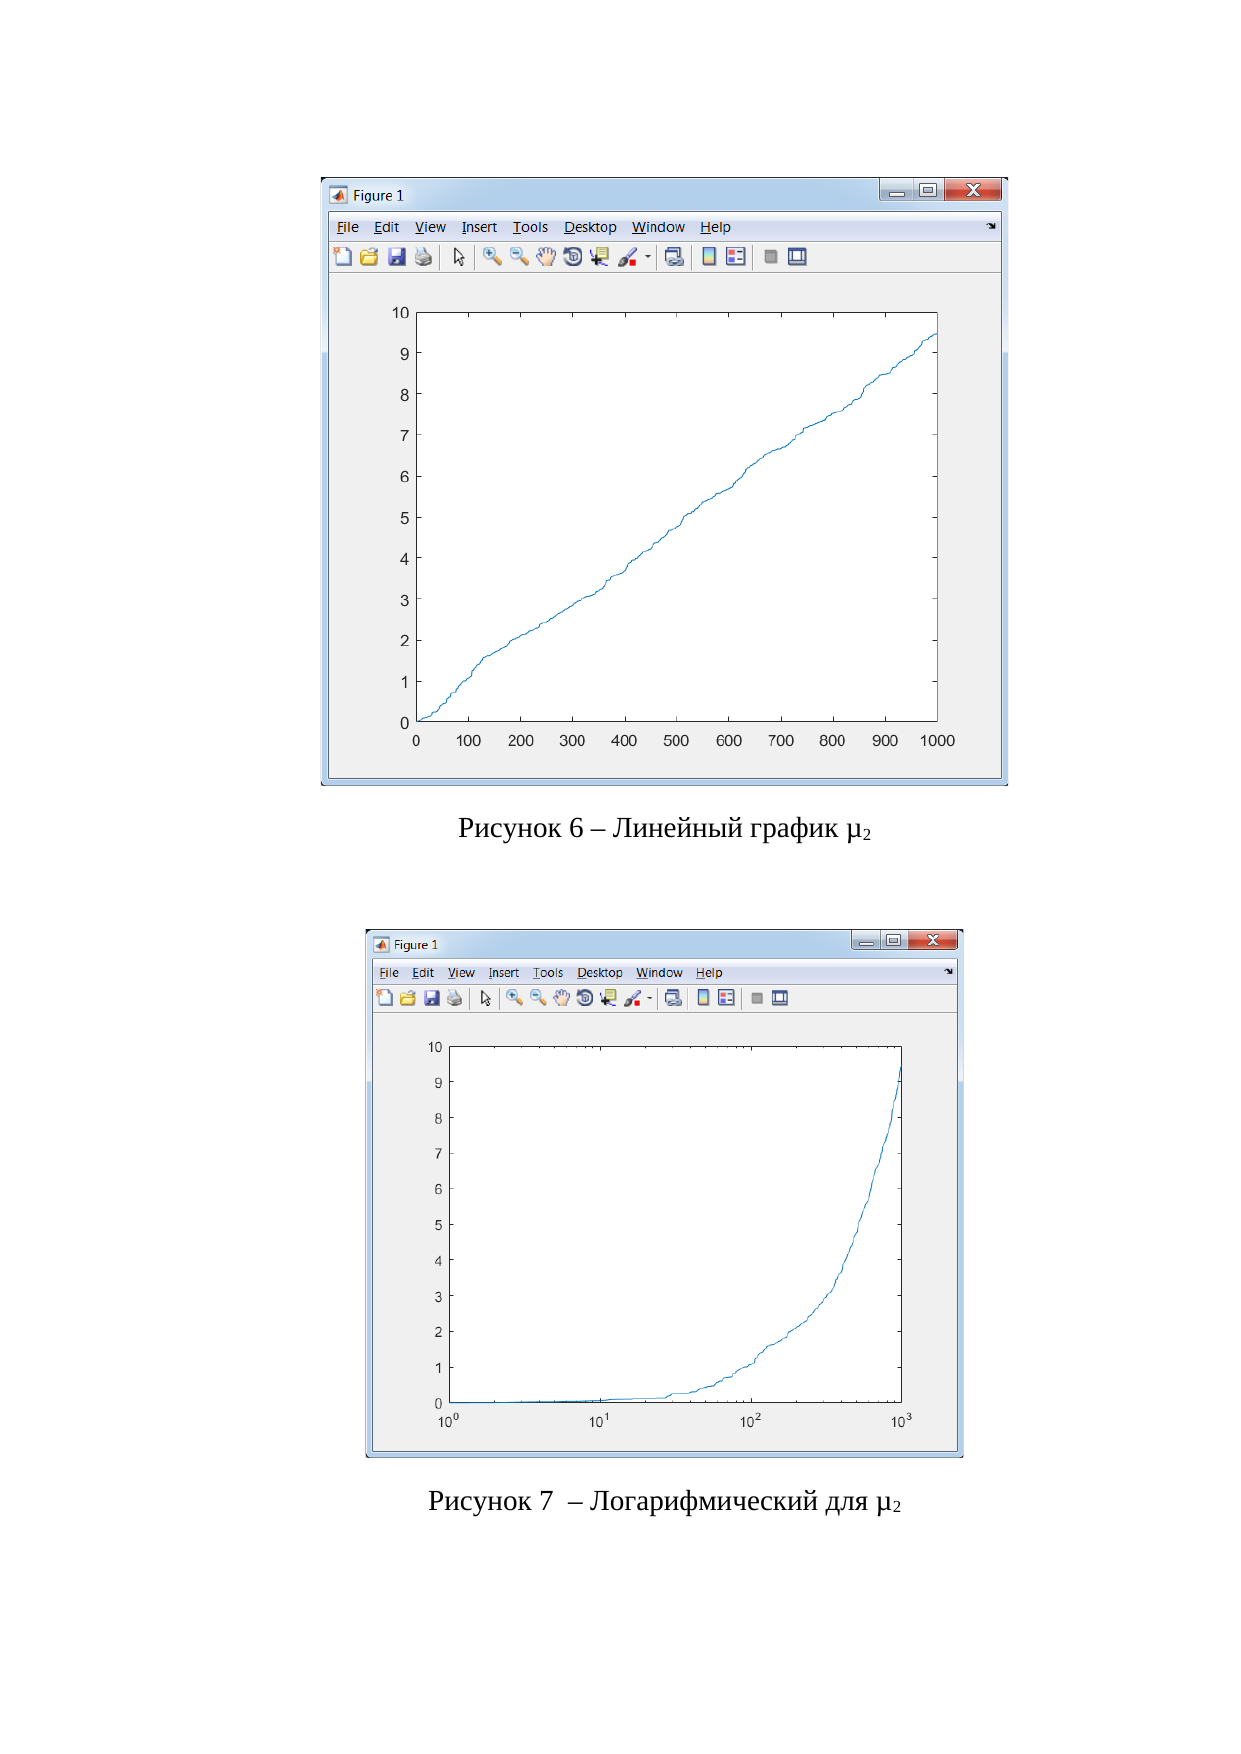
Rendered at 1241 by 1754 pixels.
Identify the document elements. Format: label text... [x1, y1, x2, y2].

picture [365, 929, 964, 1458]
text Рисунок 7 – Логарифмический для µ2 [177, 1483, 1152, 1517]
picture [320, 177, 1009, 786]
text Рисунок 6 – Линейный график µ2 [177, 811, 1152, 844]
